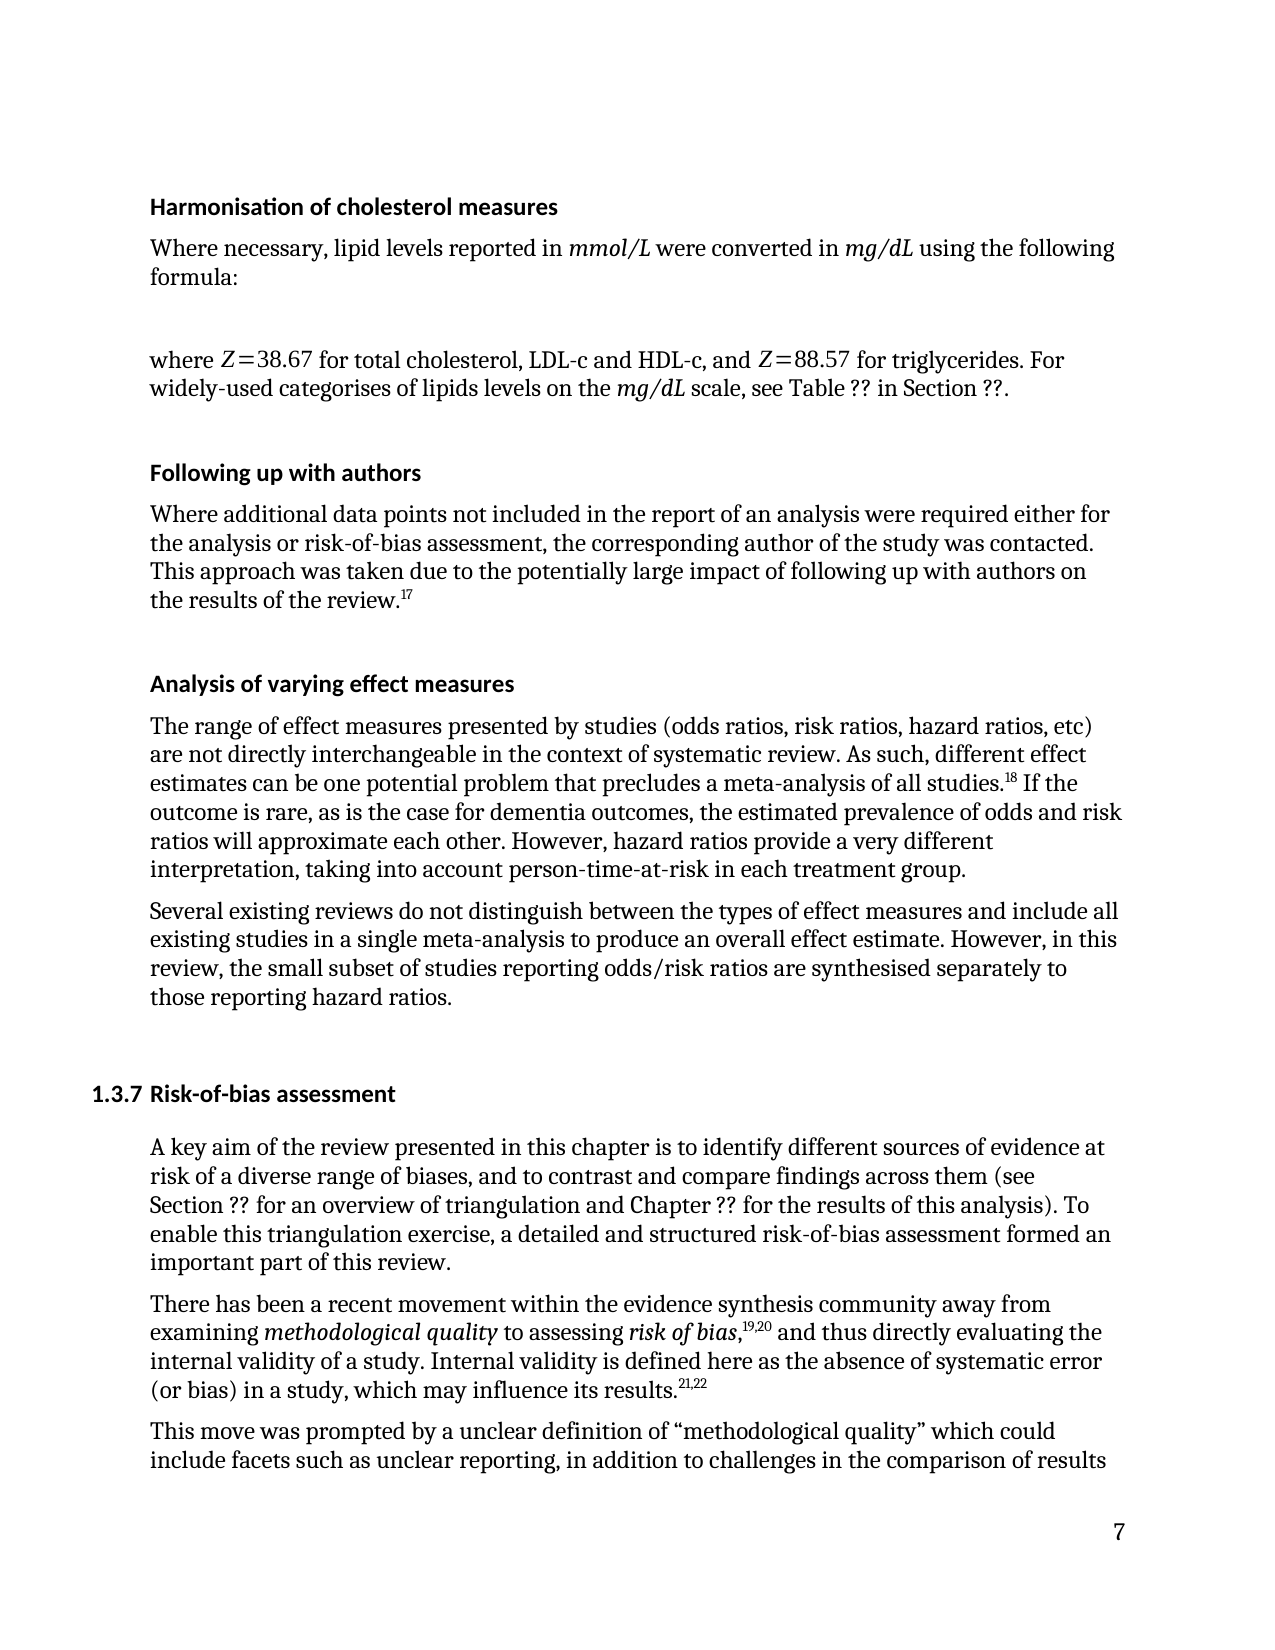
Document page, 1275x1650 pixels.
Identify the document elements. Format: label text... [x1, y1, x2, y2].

text Where necessary, lipid levels reported in mmol/L were converted in mg/dL using the following formula: [150, 234, 1125, 292]
text There has been a recent movement within the evidence synthesis community away from examining methodological quality to assessing risk of bias,19,20 and thus directly evaluating the internal validity of a study. Internal validity is defined here as the absence of systematic error (or bias) in a study, which may influence its results.21,22 [150, 1289, 1125, 1404]
text Several existing reviews do not distinguish between the types of effect measures and include all existing studies in a single meta-analysis to produce an overall effect estimate. However, in this review, the small subset of studies reporting odds/risk ratios are synthesised separately to those reporting hazard ratios. [150, 897, 1125, 1012]
subtitle Risk-of-bias assessment [91, 1078, 1125, 1108]
text A key aim of the review presented in this chapter is to identify different sources of evidence at risk of a diverse range of biases, and to contrast and compare findings across them (see Section ?? for an overview of triangulation and Chapter ?? for the results of this analysis). To enable this triangulation exercise, a detailed and structured risk-of-bias assessment formed an important part of this review. [150, 1133, 1125, 1277]
text Where additional data points not included in the report of an analysis were required either for the analysis or risk-of-bias assessment, the corresponding author of the study was contacted. This approach was taken due to the potentially large impact of following up with authors on the results of the review.17 [150, 500, 1125, 615]
text where for total cholesterol, LDL-c and HDL-c, and for triglycerides. For widely-used categorises of lipids levels on the mg/dL scale, see Table ?? in Section ??. [150, 346, 1125, 403]
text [150, 1417, 1125, 1474]
text The range of effect measures presented by studies (odds ratios, risk ratios, hazard ratios, etc) are not directly interchangeable in the context of systematic review. As such, different effect estimates can be one potential problem that precludes a meta-analysis of all studies.18 If the outcome is rare, as is the case for dementia outcomes, the estimated prevalence of odds and risk ratios will approximate each other. However, hazard ratios provide a very different interpretation, taking into account person-time-at-risk in each treatment group. [150, 712, 1125, 884]
subtitle Following up with authors [150, 457, 1125, 487]
subtitle Harmonisation of cholesterol measures [150, 191, 1125, 222]
subtitle Analysis of varying effect measures [150, 668, 1125, 699]
